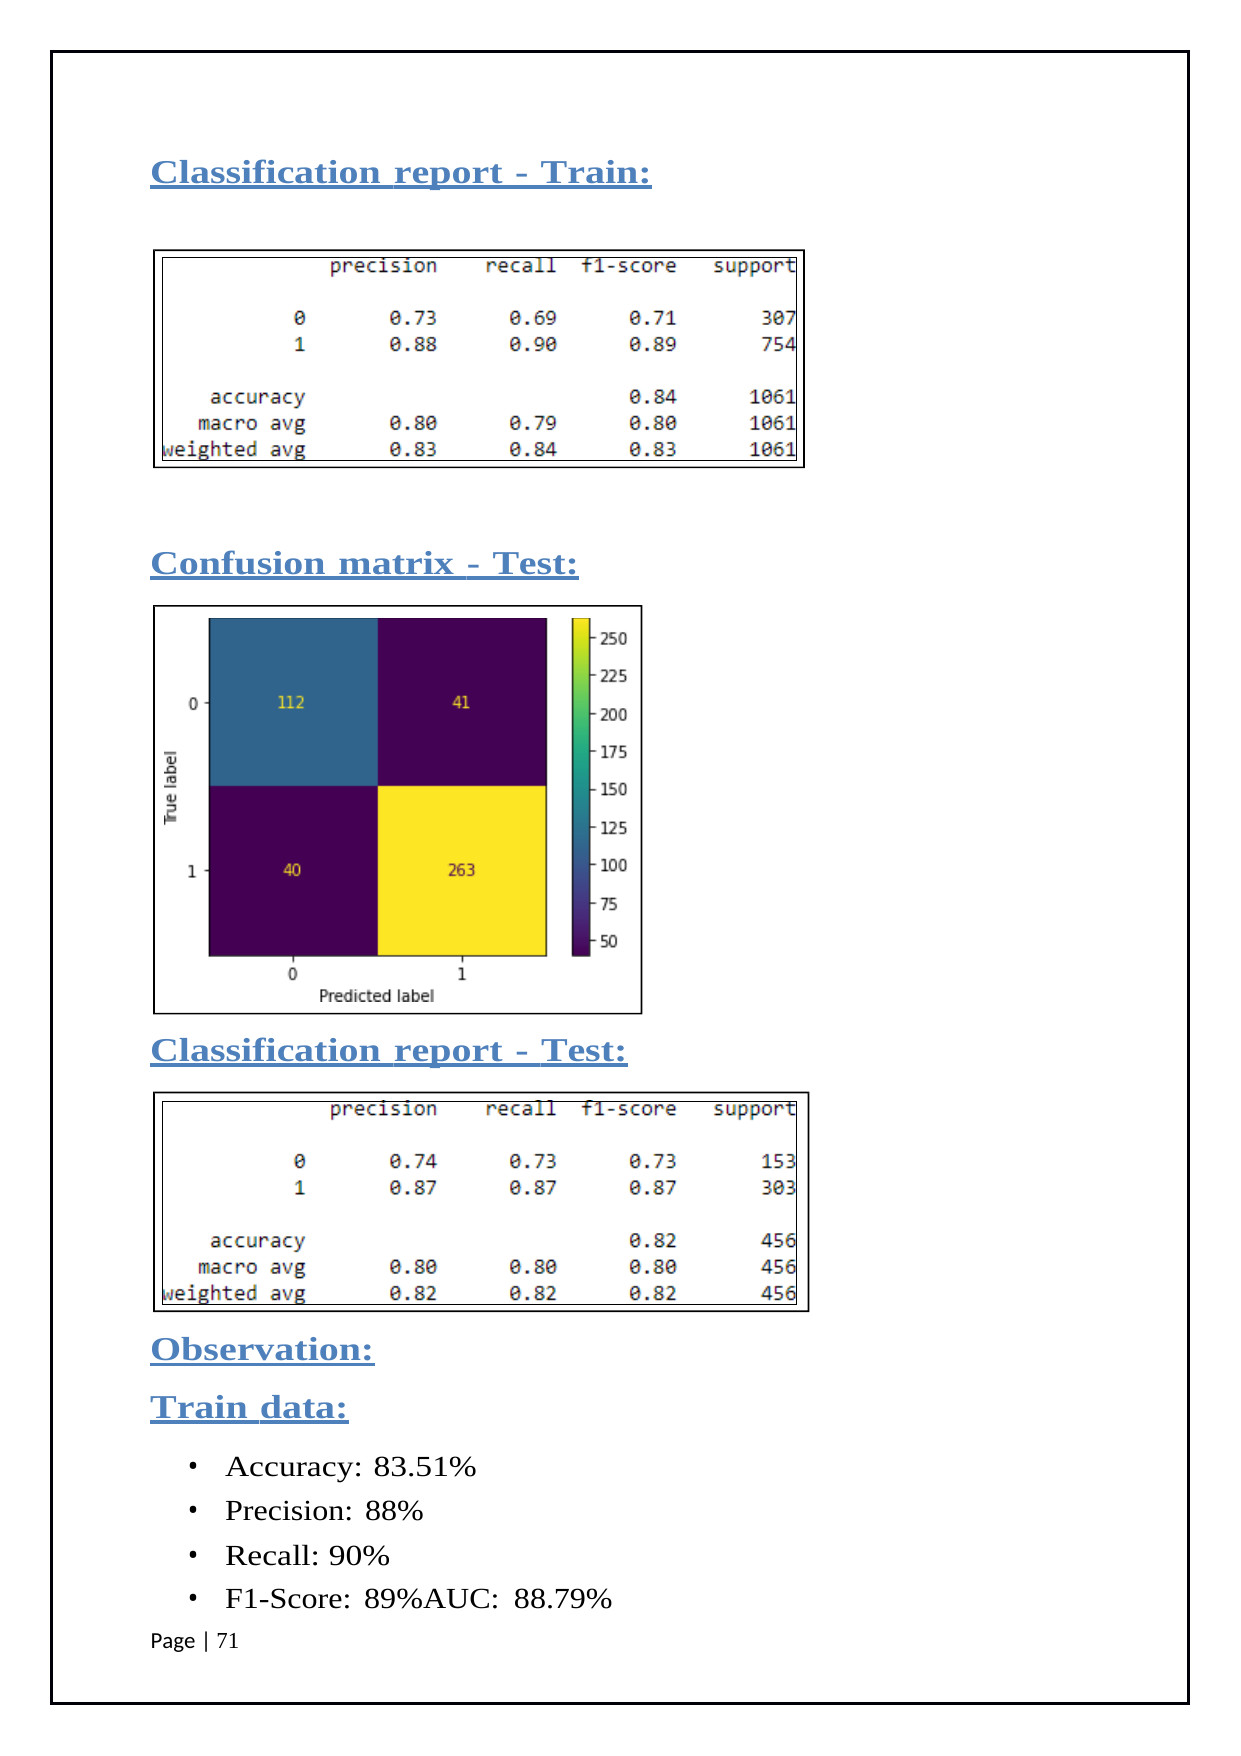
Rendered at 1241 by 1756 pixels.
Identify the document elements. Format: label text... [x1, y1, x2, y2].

subtitle Classification report - Test: [150, 616, 1128, 1068]
list Accuracy: 83.51% [187, 1445, 1128, 1485]
picture [163, 258, 796, 460]
subtitle Train data: [150, 1387, 1128, 1426]
list Precision: 88% [187, 1489, 1128, 1528]
list Recall: 90% [187, 1530, 1128, 1574]
text Observation: [150, 1329, 1128, 1368]
text Confusion matrix - Test: [150, 543, 1128, 582]
list F1-Score: 89%AUC: 88.79% [187, 1574, 1128, 1617]
subtitle Classification report - Train: [150, 152, 1128, 190]
picture [163, 1102, 796, 1304]
